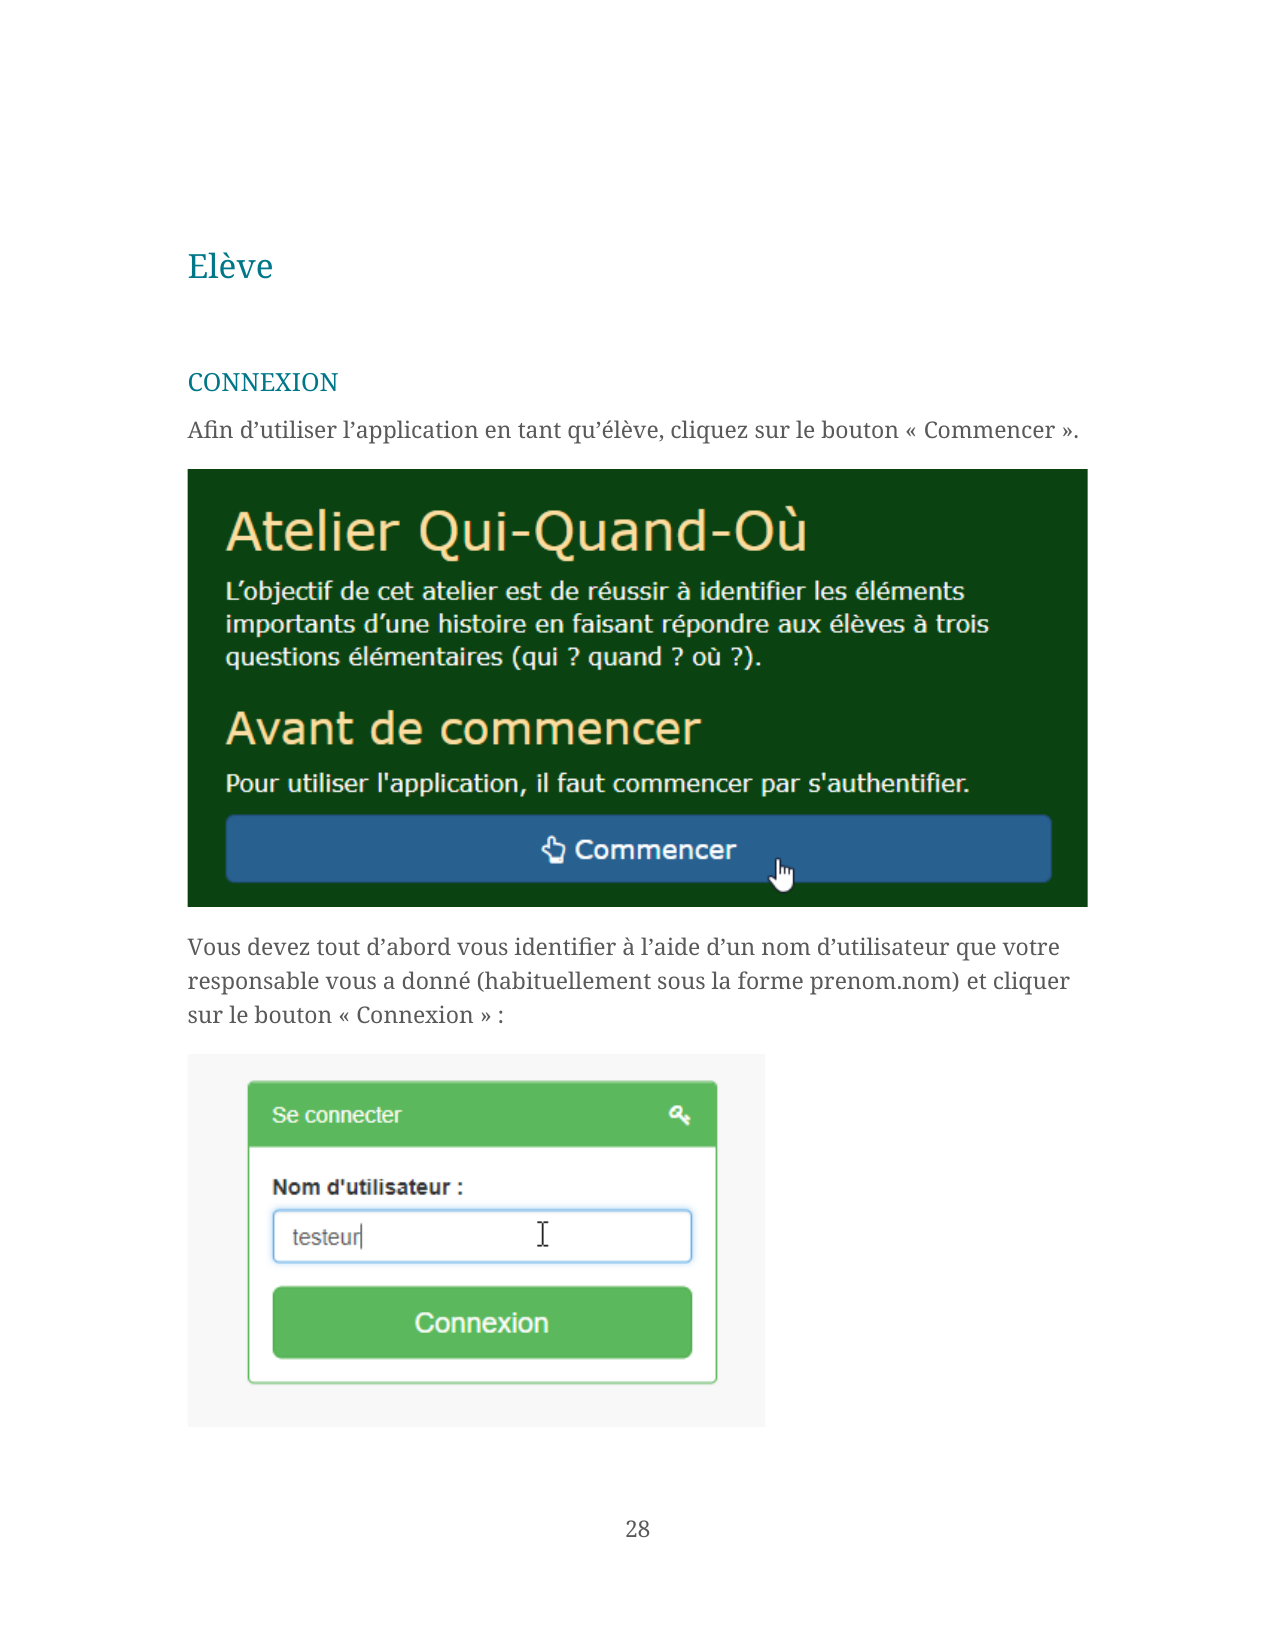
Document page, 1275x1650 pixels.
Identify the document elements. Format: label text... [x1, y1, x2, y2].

subtitle Connexion [187, 364, 1087, 398]
picture [187, 469, 1088, 907]
picture [187, 1054, 766, 1427]
text Afin d’utiliser l’application en tant qu’élève, cliquez sur le bouton « Commencer ». [187, 414, 1087, 445]
text Vous devez tout d’abord vous identifier à l’aide d’un nom d’utilisateur que votre responsable vous a donné (habituellement sous la forme prenom.nom) et cliquer sur le bouton « Connexion » : [187, 931, 1087, 1031]
subtitle Elève [187, 242, 1087, 288]
